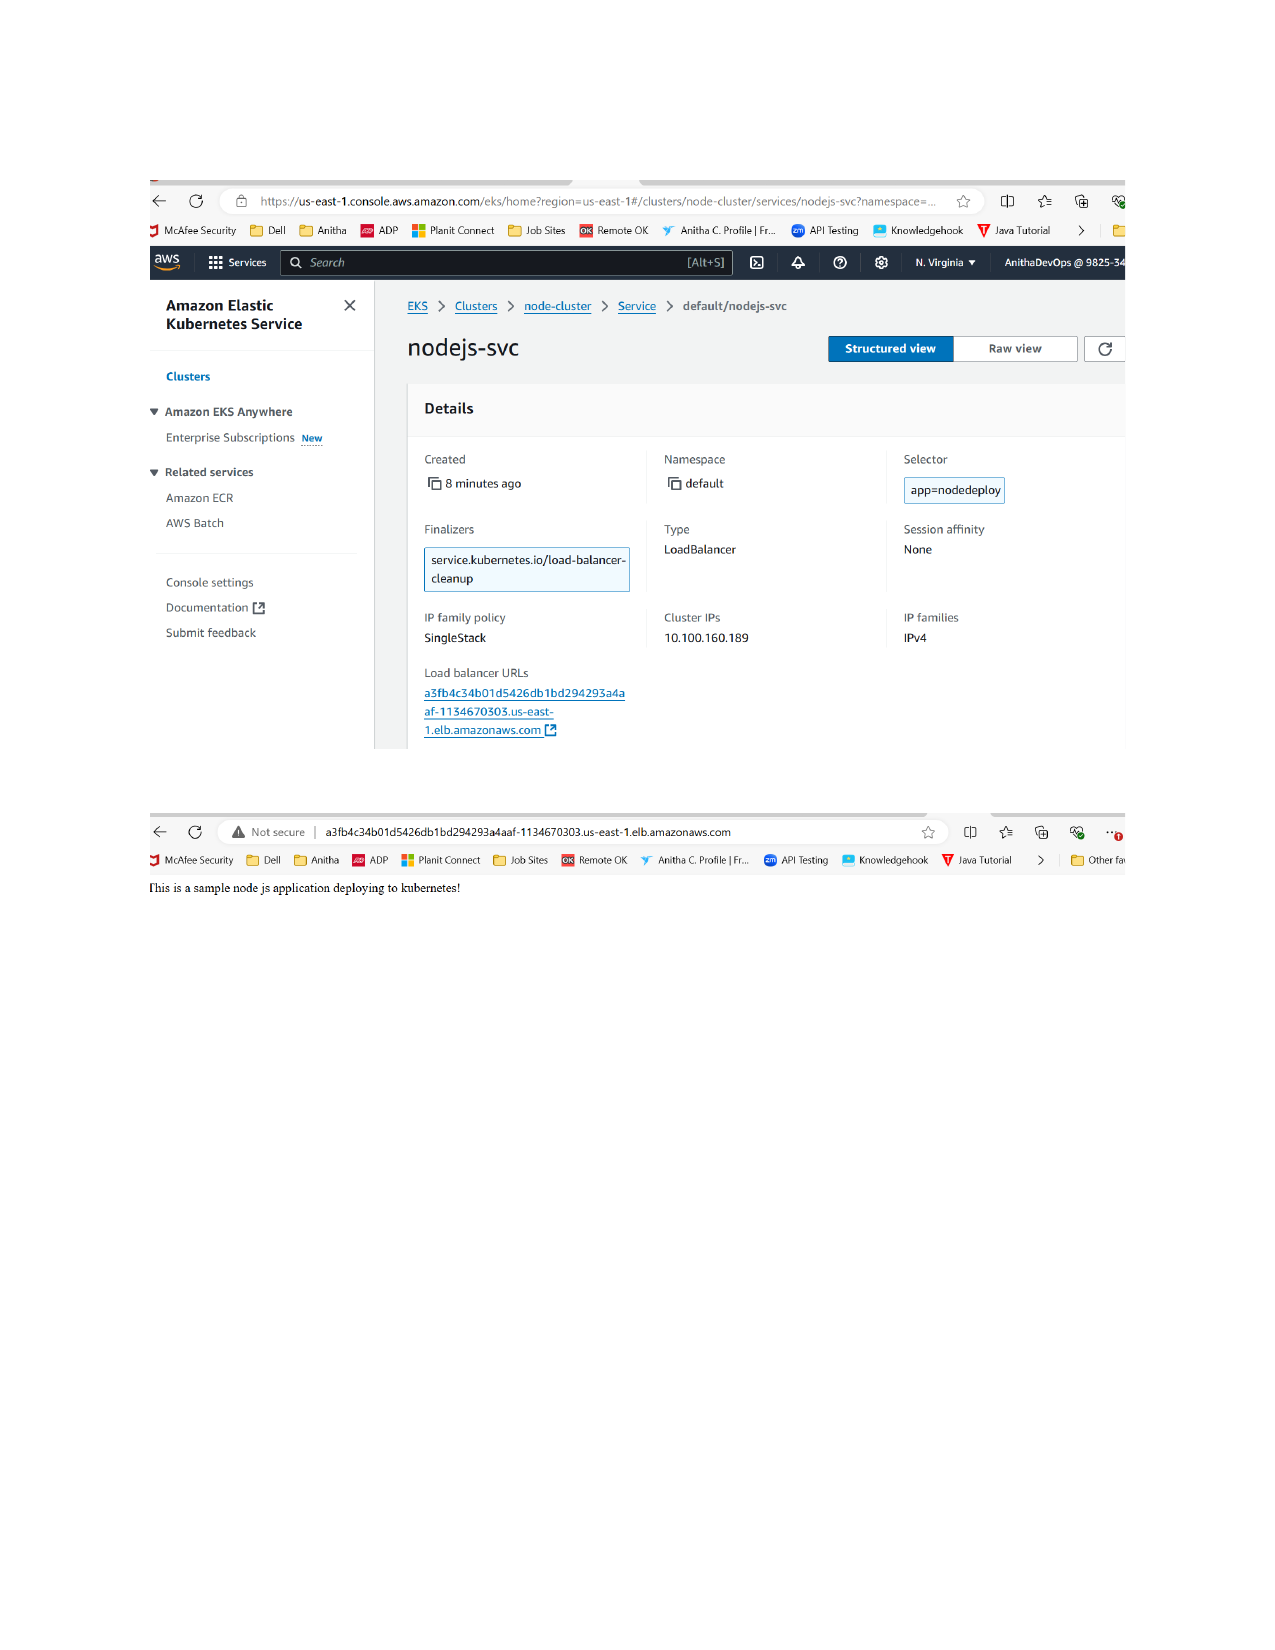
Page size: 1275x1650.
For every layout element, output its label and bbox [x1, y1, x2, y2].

picture [150, 180, 1125, 749]
picture [150, 813, 1125, 951]
